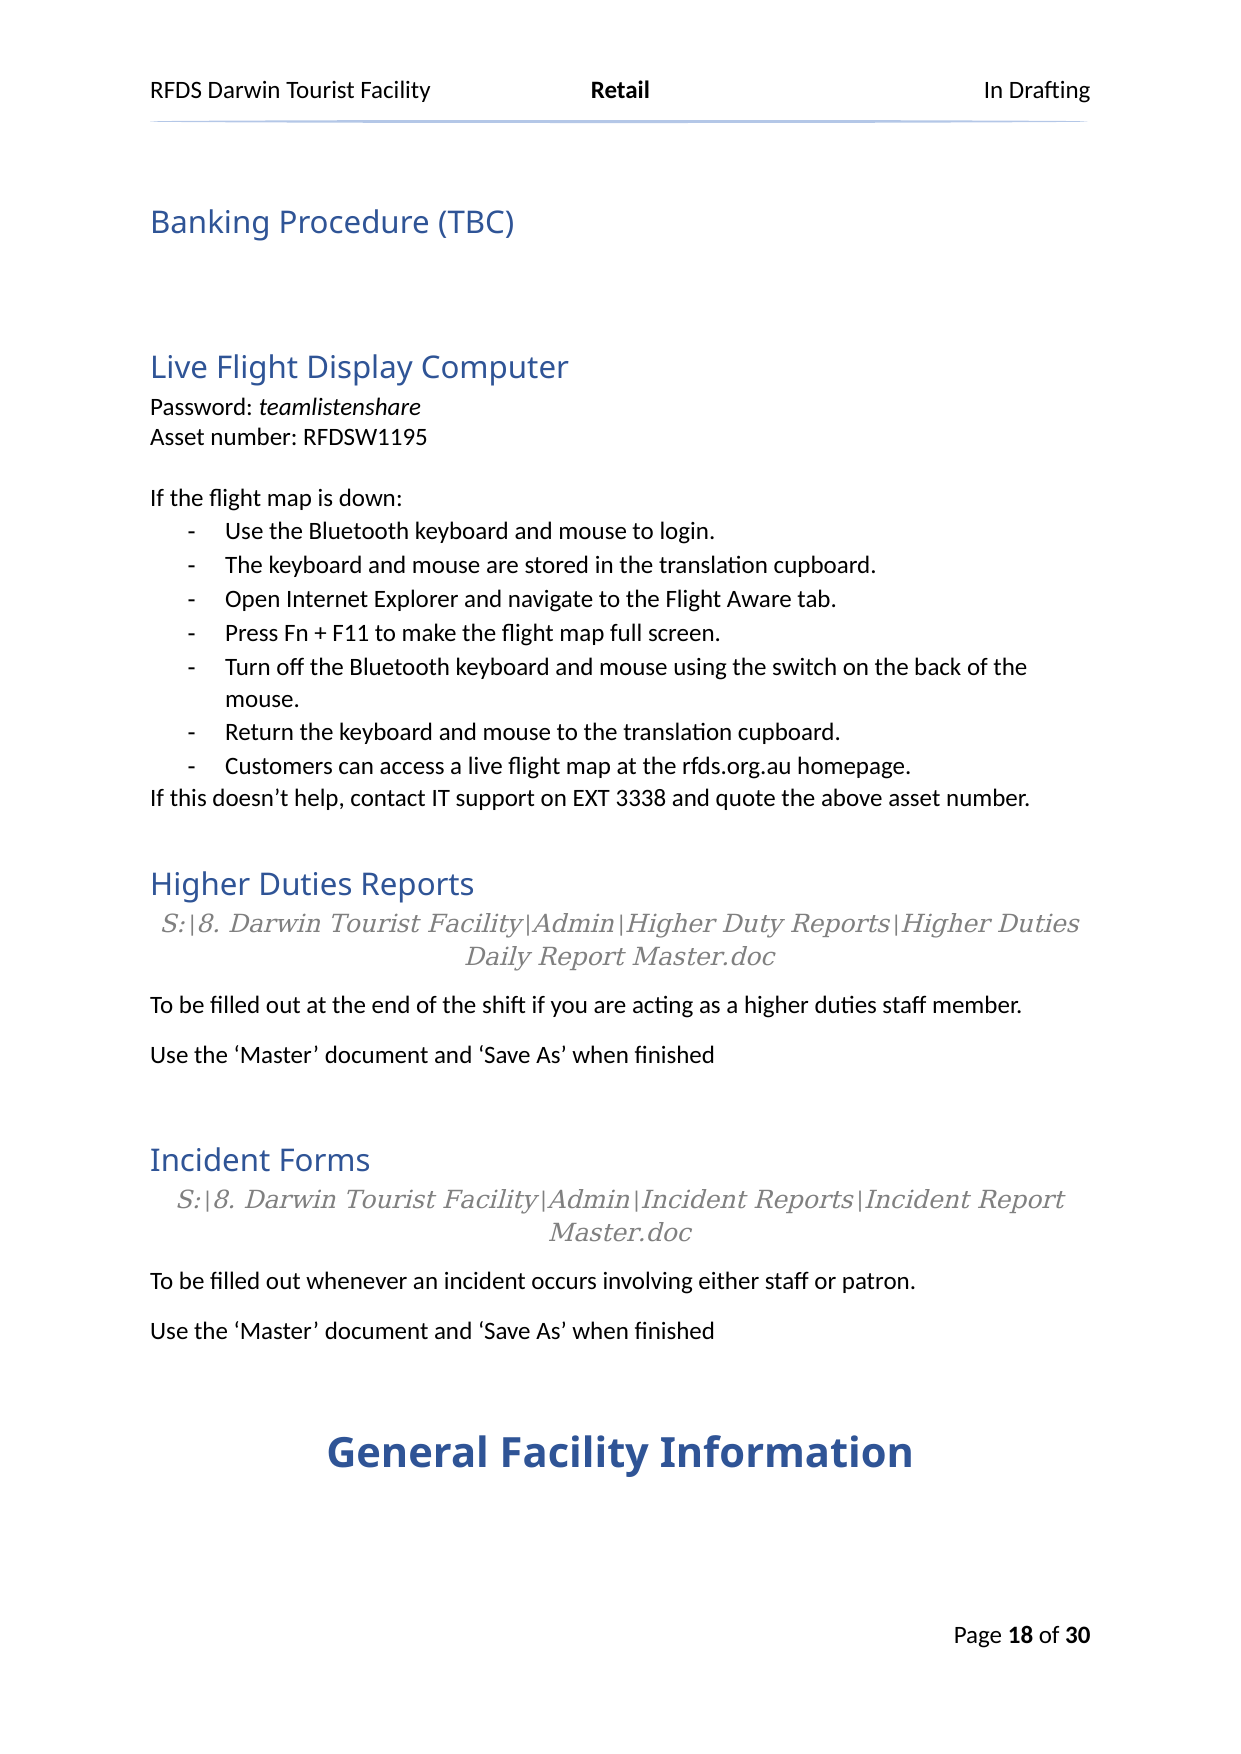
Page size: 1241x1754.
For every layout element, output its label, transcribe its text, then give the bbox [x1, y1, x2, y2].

subtitle Live Flight Display Computer [150, 345, 1090, 387]
list Turn off the Bluetooth keyboard and mouse using the switch on the back of the mouse. [187, 649, 1090, 713]
subtitle Banking Procedure (TBC) [150, 199, 1090, 242]
text Use the ‘Master’ document and ‘Save As’ when finished [150, 1039, 1090, 1069]
list Use the Bluetooth keyboard and mouse to login. [187, 513, 1090, 547]
list Press Fn + F11 to make the flight map full screen. [187, 615, 1090, 649]
list The keyboard and mouse are stored in the translation cupboard. [187, 547, 1090, 581]
text If this doesn’t help, contact IT support on EXT 3338 and quote the above asset number. [150, 782, 1090, 812]
text Asset number: RFDSW1195 [150, 421, 1090, 452]
list Open Internet Explorer and navigate to the Flight Aware tab. [187, 581, 1090, 615]
text S:\8. Darwin Tourist Facility\Admin\Higher Duty Reports\Higher Duties Daily Report Master.doc [150, 908, 1090, 970]
text S:\8. Darwin Tourist Facility\Admin\Incident Reports\Incident Report Master.doc [150, 1184, 1090, 1246]
list Customers can access a live flight map at the rfds.org.au homepage. [187, 748, 1090, 782]
list Return the keyboard and mouse to the translation cupboard. [187, 713, 1090, 748]
text To be filled out at the end of the shift if you are acting as a higher duties staff member. [150, 989, 1090, 1020]
subtitle Incident Forms [150, 1138, 1090, 1181]
text Password: teamlistenshare [150, 391, 1090, 421]
subtitle Higher Duties Reports [150, 862, 1090, 904]
text To be filled out whenever an incident occurs involving either staff or patron. [150, 1265, 1090, 1296]
subtitle General Facility Information [150, 1422, 1090, 1479]
text If the flight map is down: [150, 482, 1090, 513]
text Use the ‘Master’ document and ‘Save As’ when finished [150, 1315, 1090, 1345]
